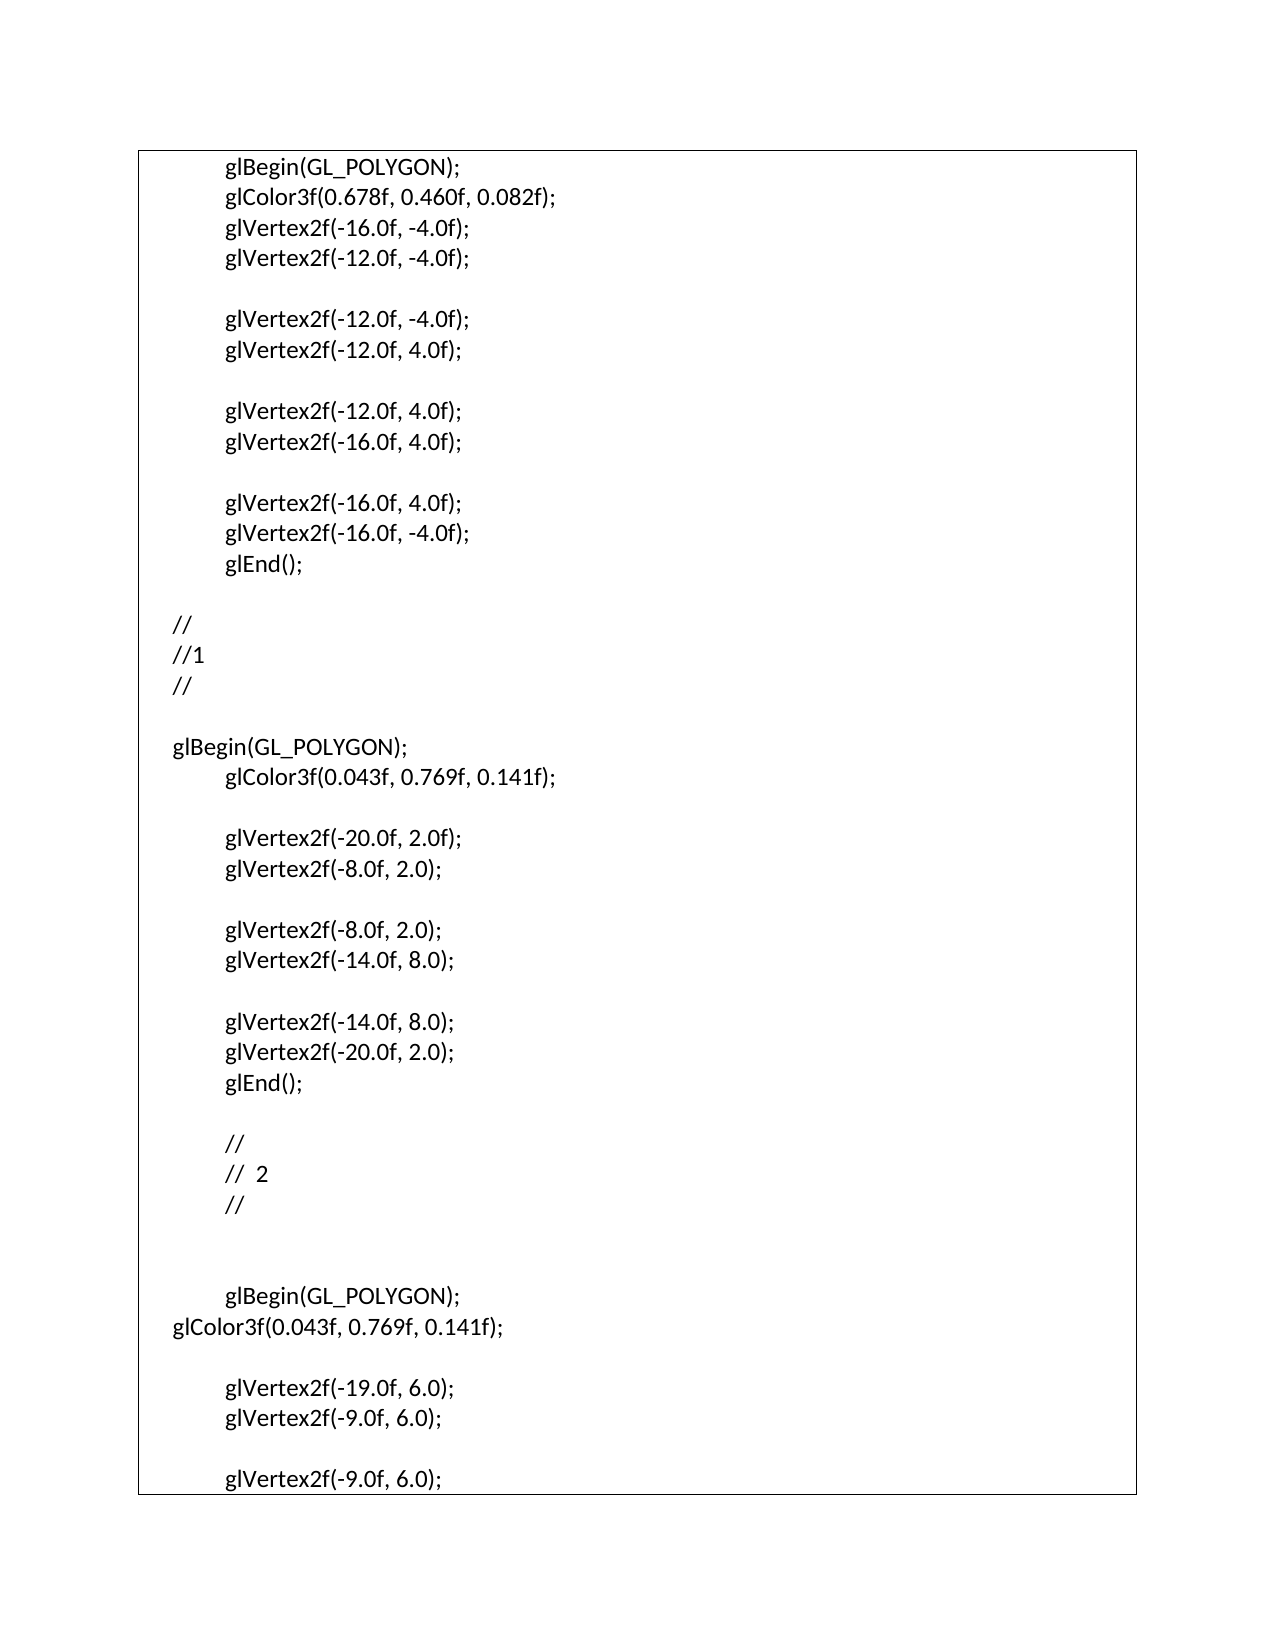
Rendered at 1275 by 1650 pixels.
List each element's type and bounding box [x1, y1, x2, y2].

table_cell [139, 151, 1136, 1494]
